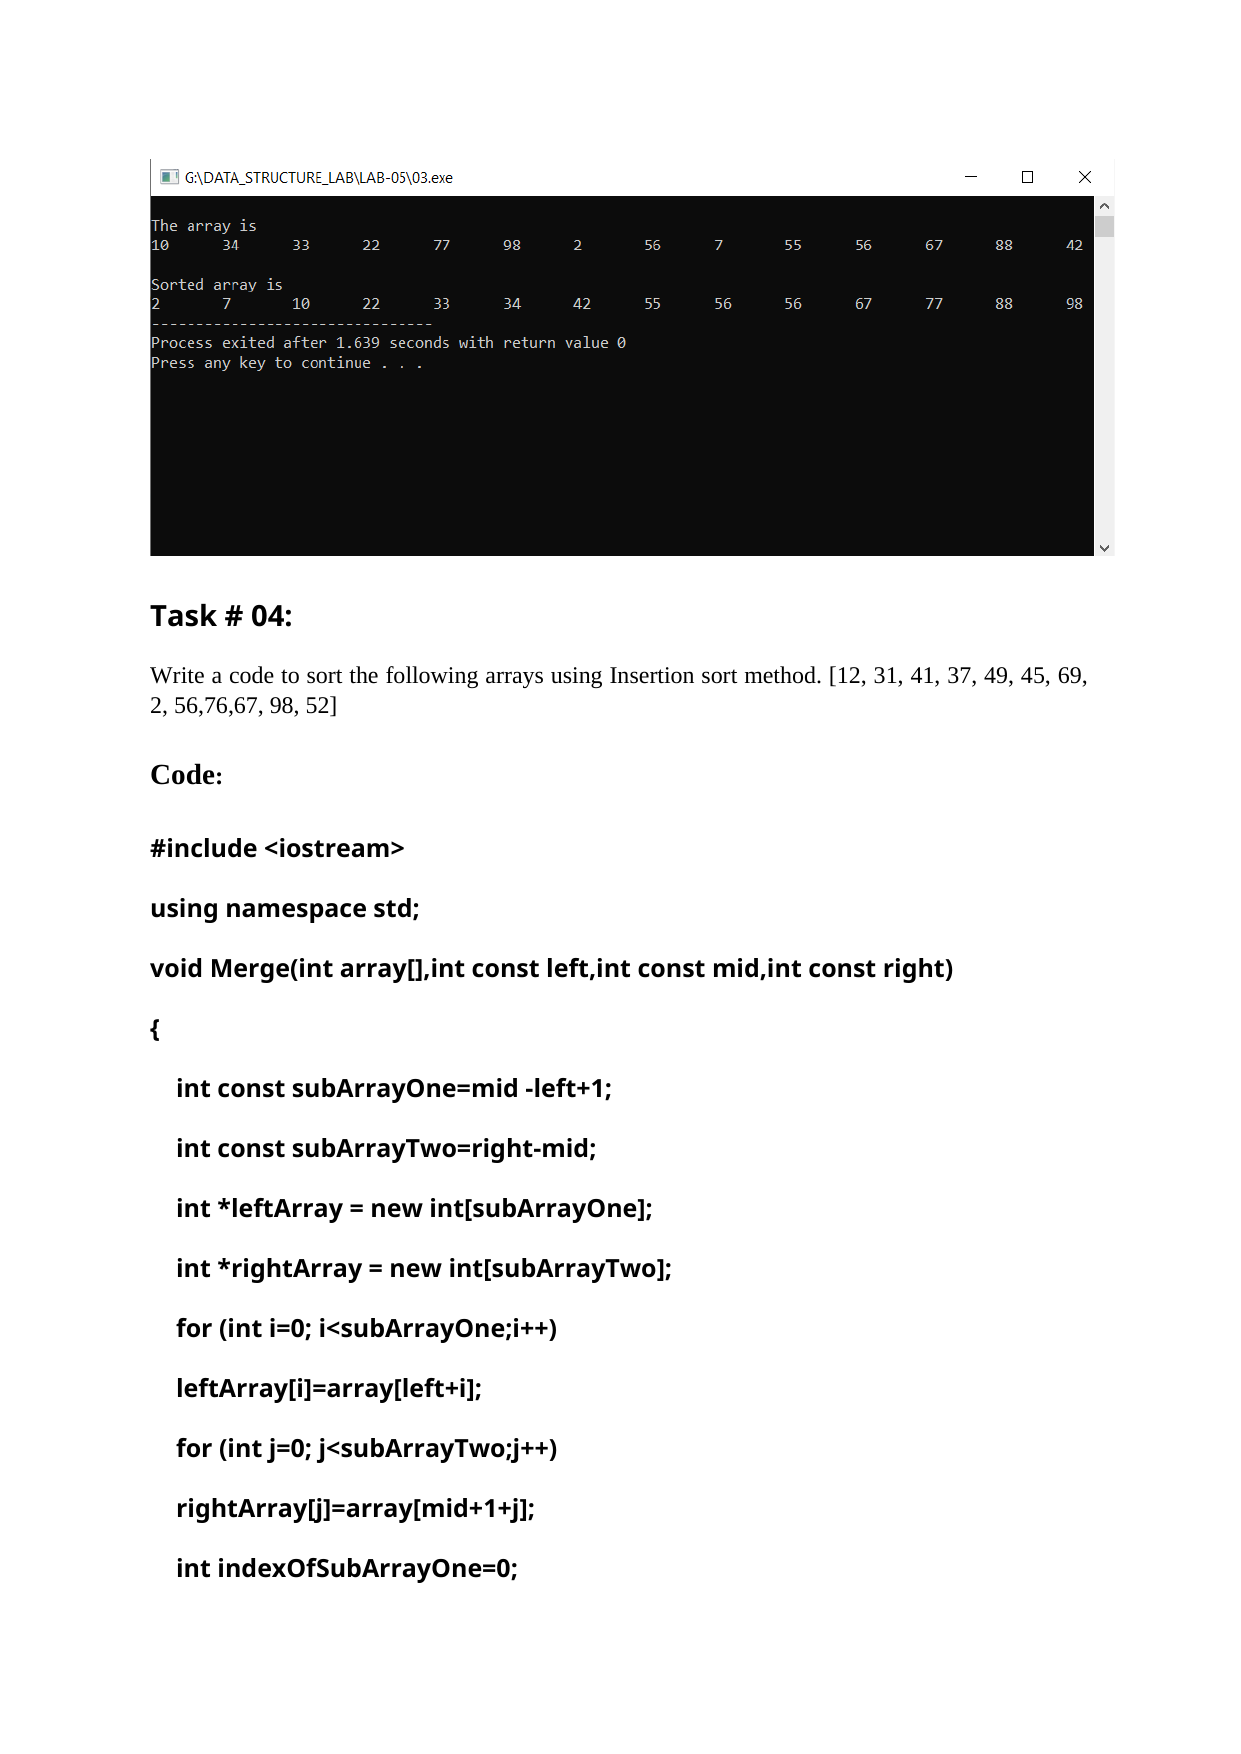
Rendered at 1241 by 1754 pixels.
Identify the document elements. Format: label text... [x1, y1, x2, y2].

text int *leftArray = new int[subArrayOne]; [150, 1190, 1090, 1224]
text int const subArrayTwo=right-mid; [150, 1130, 1090, 1164]
text Write a code to sort the following arrays using Insertion sort method. [12, 31, 41, 37, 49, 45, 69, 2, 56,76,67, 98, 52] [150, 662, 1090, 719]
text rightArray[j]=array[mid+1+j]; [150, 1490, 1090, 1524]
text { [150, 1010, 1090, 1044]
text int indexOfSubArrayOne=0; [150, 1550, 1090, 1584]
text leftArray[i]=array[left+i]; [150, 1370, 1090, 1404]
text for (int i=0; i<subArrayOne;i++) [150, 1310, 1090, 1344]
text Code: [150, 757, 1090, 790]
text Task # 04: [150, 595, 1090, 635]
text void Merge(int array[],int const left,int const mid,int const right) [150, 950, 1090, 984]
text int *rightArray = new int[subArrayTwo]; [150, 1250, 1090, 1284]
picture [150, 159, 1115, 556]
text for (int j=0; j<subArrayTwo;j++) [150, 1430, 1090, 1464]
text using namespace std; [150, 890, 1090, 924]
text int const subArrayOne=mid -left+1; [150, 1070, 1090, 1104]
text #include <iostream> [150, 830, 1090, 864]
